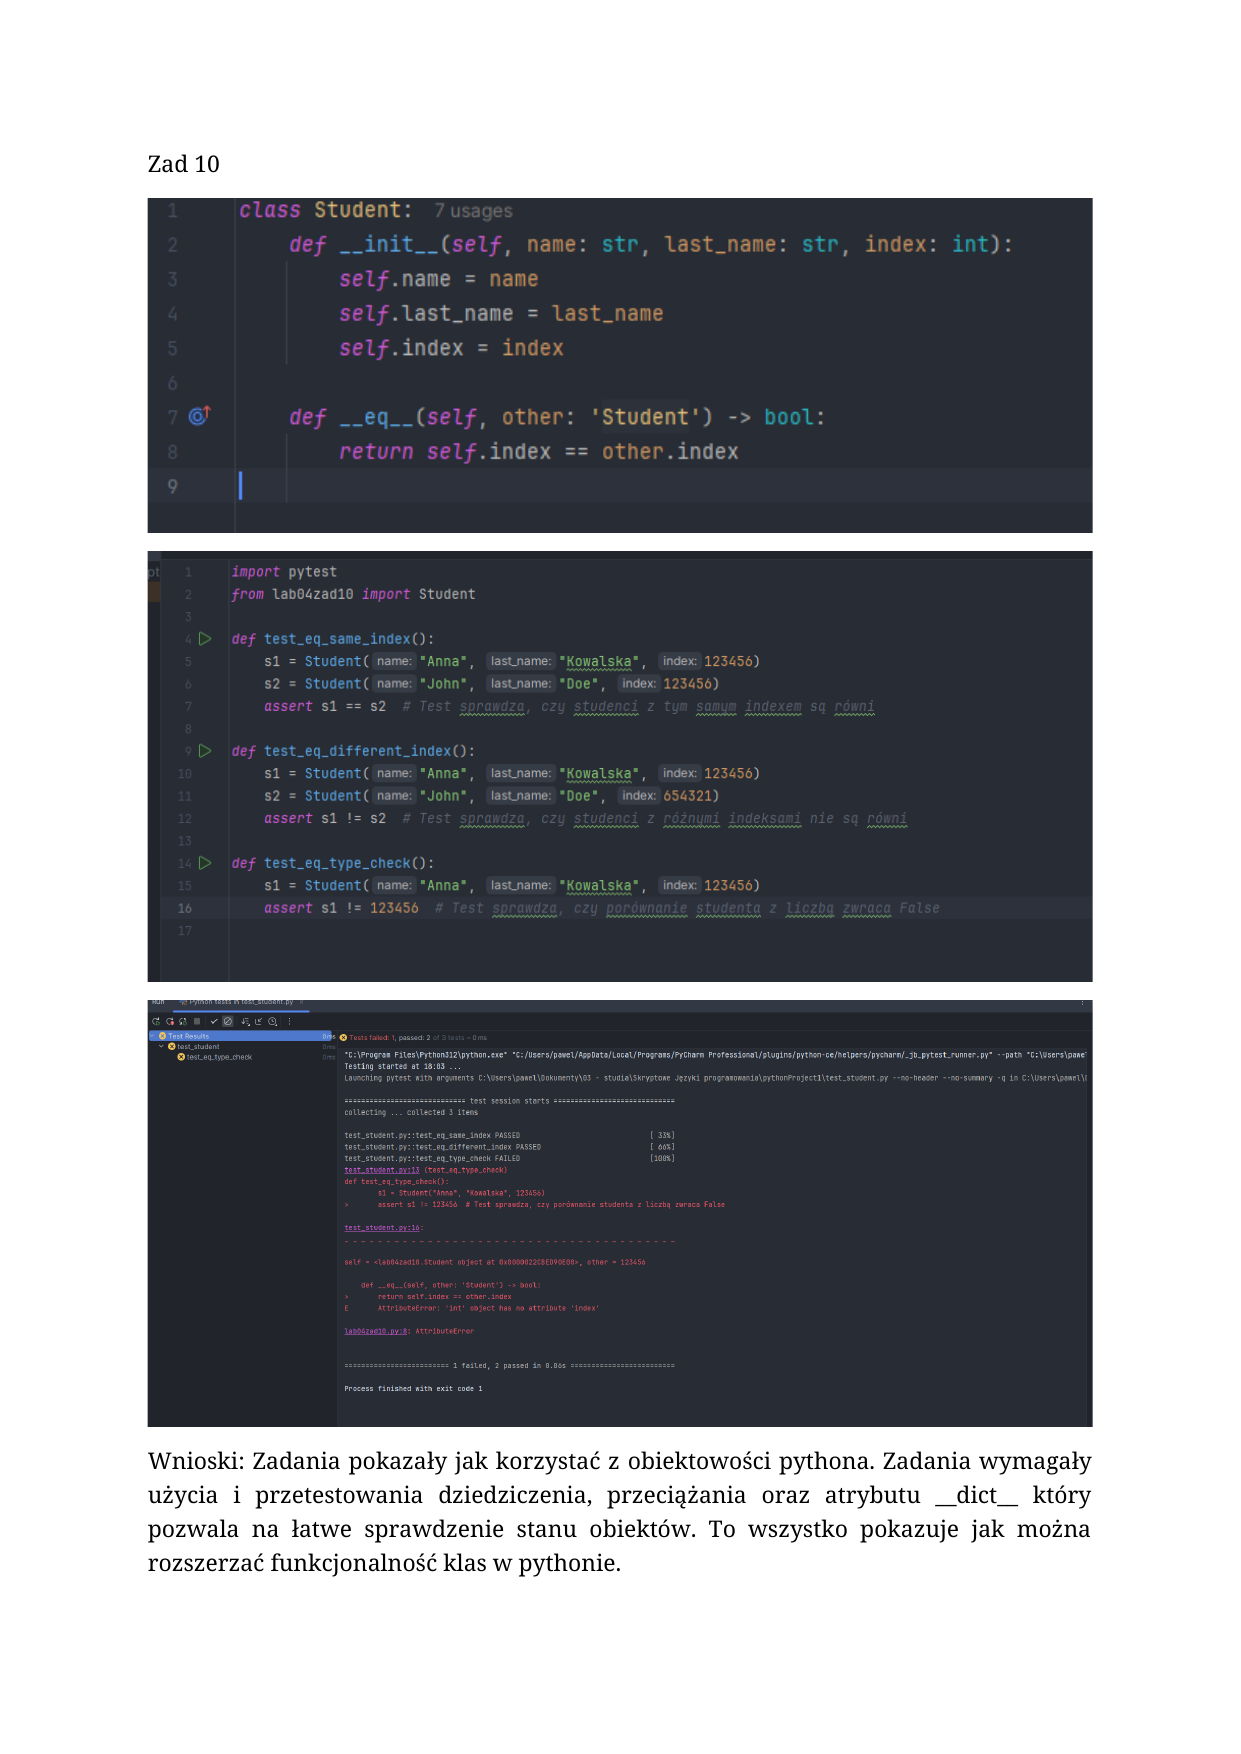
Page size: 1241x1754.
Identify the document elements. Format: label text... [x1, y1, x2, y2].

text Zad 10 [148, 148, 1093, 179]
picture [147, 1000, 1093, 1427]
text Wnioski: Zadania pokazały jak korzystać z obiektowości pythona. Zadania wymagały użycia i przetestowania dziedziczenia, przeciążania oraz atrybutu __dict__ który pozwala na łatwe sprawdzenie stanu obiektów. To wszystko pokazuje jak można rozszerzać funkcjonalność klas w pythonie. [148, 1445, 1093, 1578]
picture [147, 198, 1093, 533]
picture [147, 551, 1093, 982]
